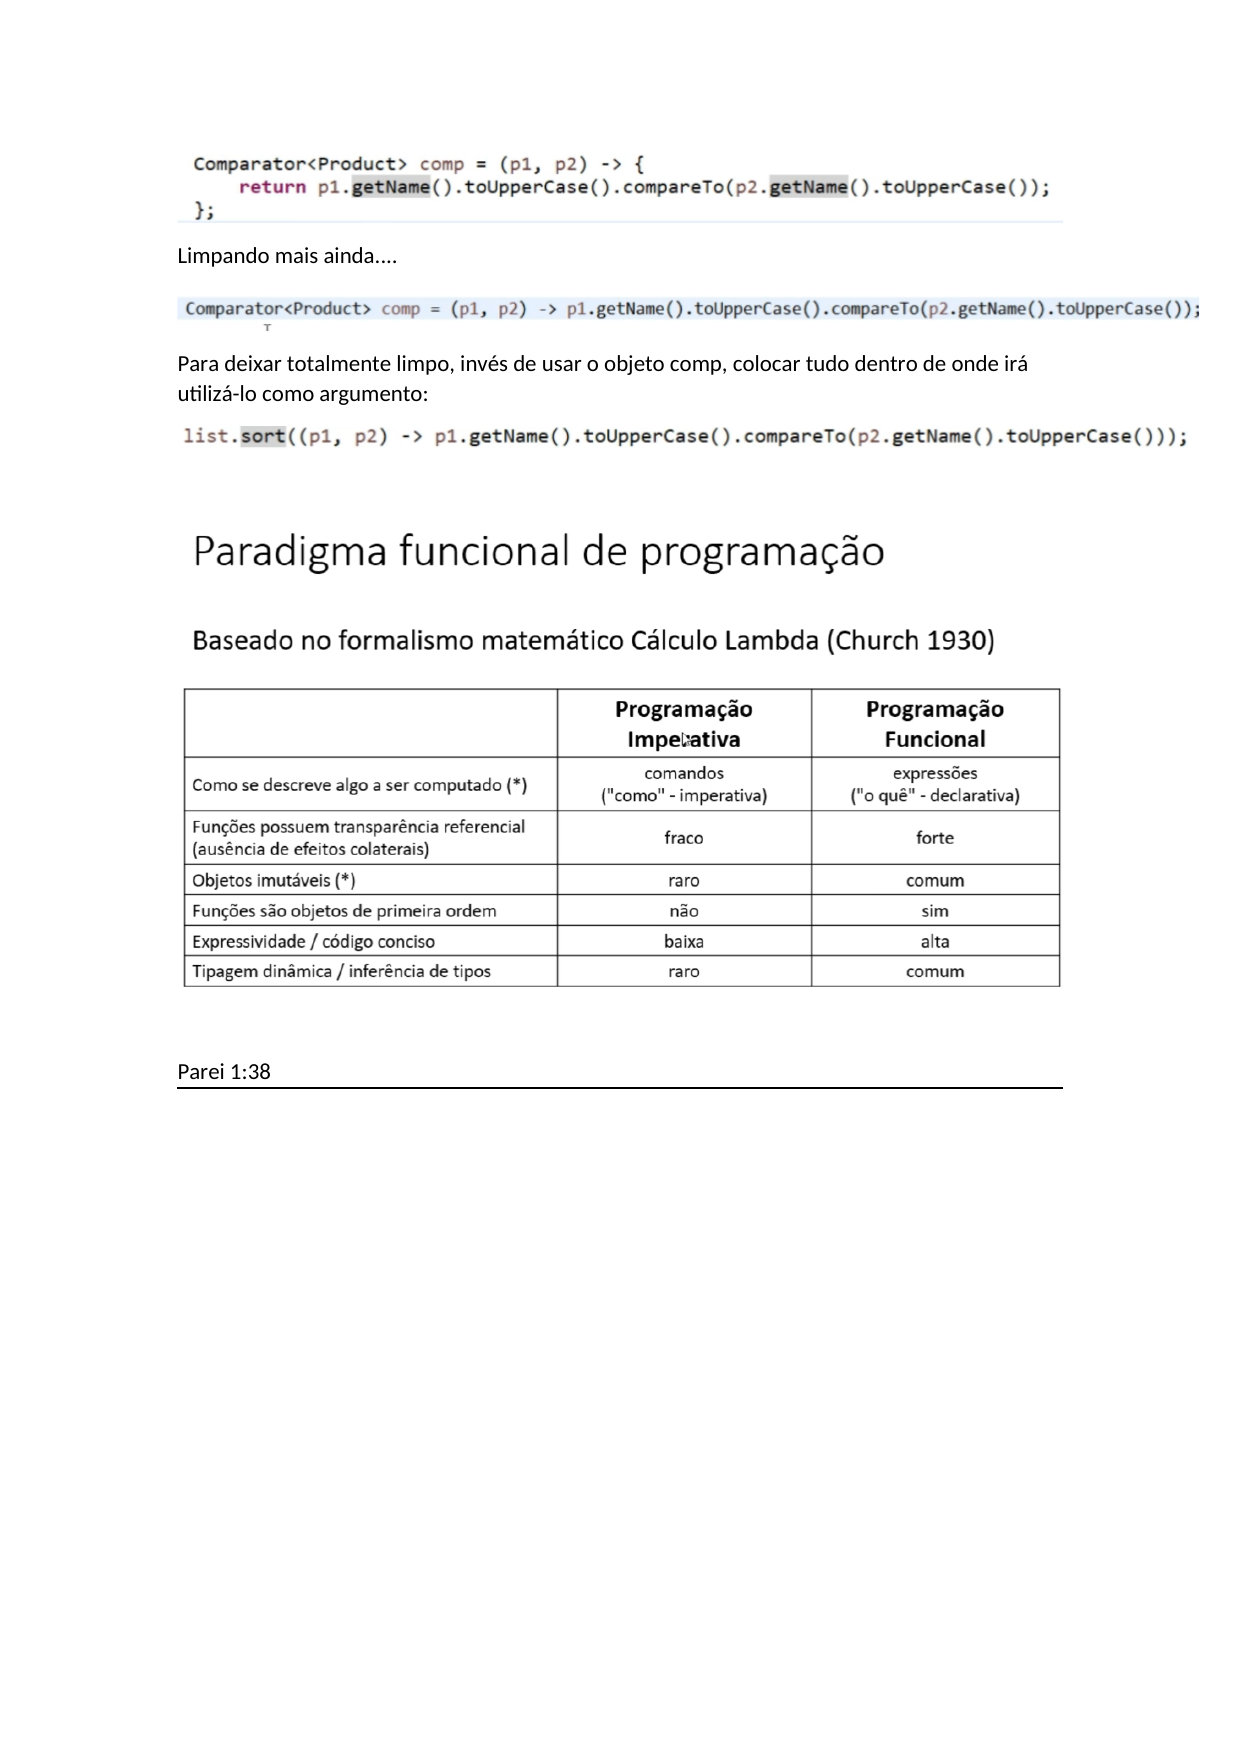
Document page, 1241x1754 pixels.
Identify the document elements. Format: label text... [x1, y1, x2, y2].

text Limpando mais ainda.... [177, 241, 1063, 269]
picture [177, 520, 1063, 992]
picture [177, 147, 1063, 223]
picture [177, 426, 1191, 455]
picture [177, 288, 1200, 331]
text Parei 1:38 [177, 1057, 1063, 1087]
text Para deixar totalmente limpo, invés de usar o objeto comp, colocar tudo dentro de onde irá utilizá-lo como argumento: [177, 349, 1063, 407]
